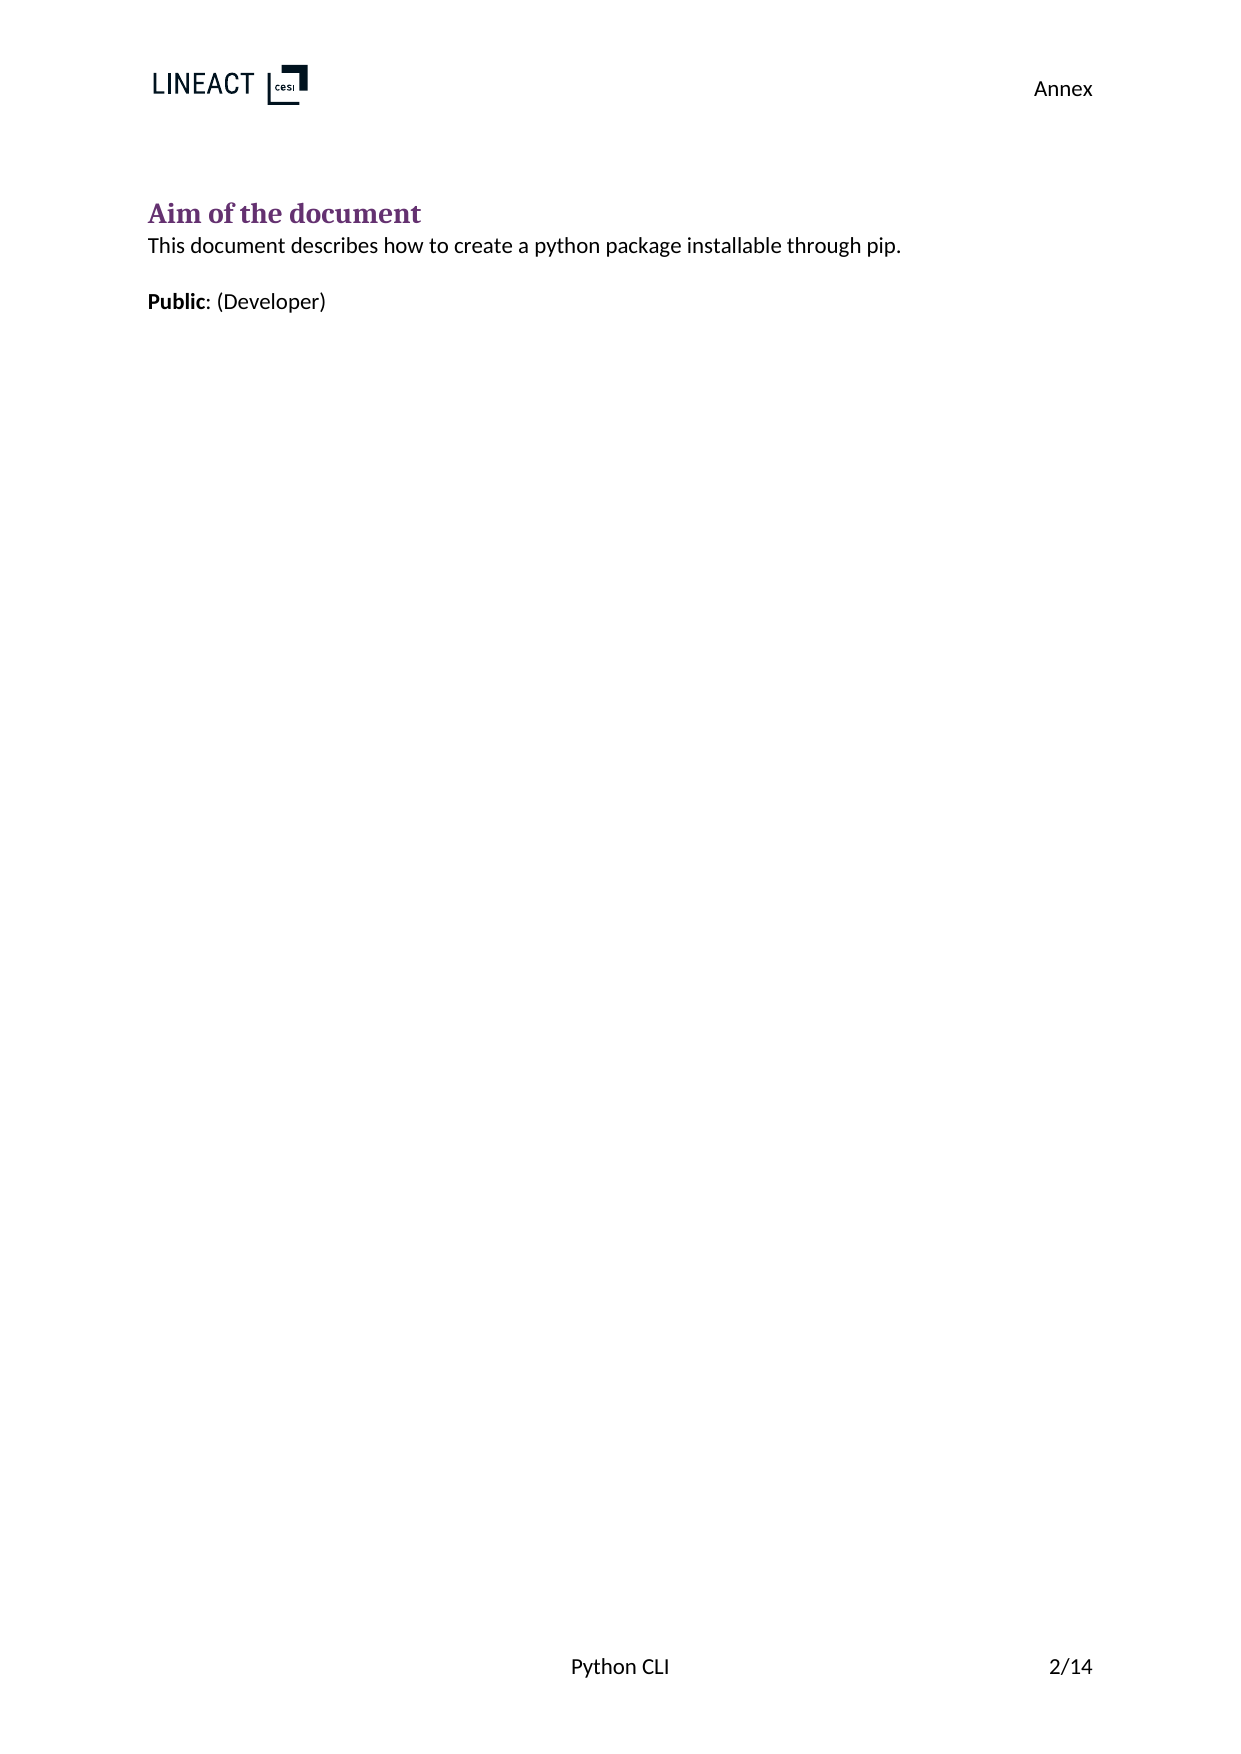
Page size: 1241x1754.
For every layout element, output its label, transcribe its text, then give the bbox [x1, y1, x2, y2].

text Public: (Developer) [148, 287, 1093, 315]
subtitle Aim of the document [148, 198, 1093, 231]
text This document describes how to create a python package installable through pip. [148, 231, 1093, 259]
